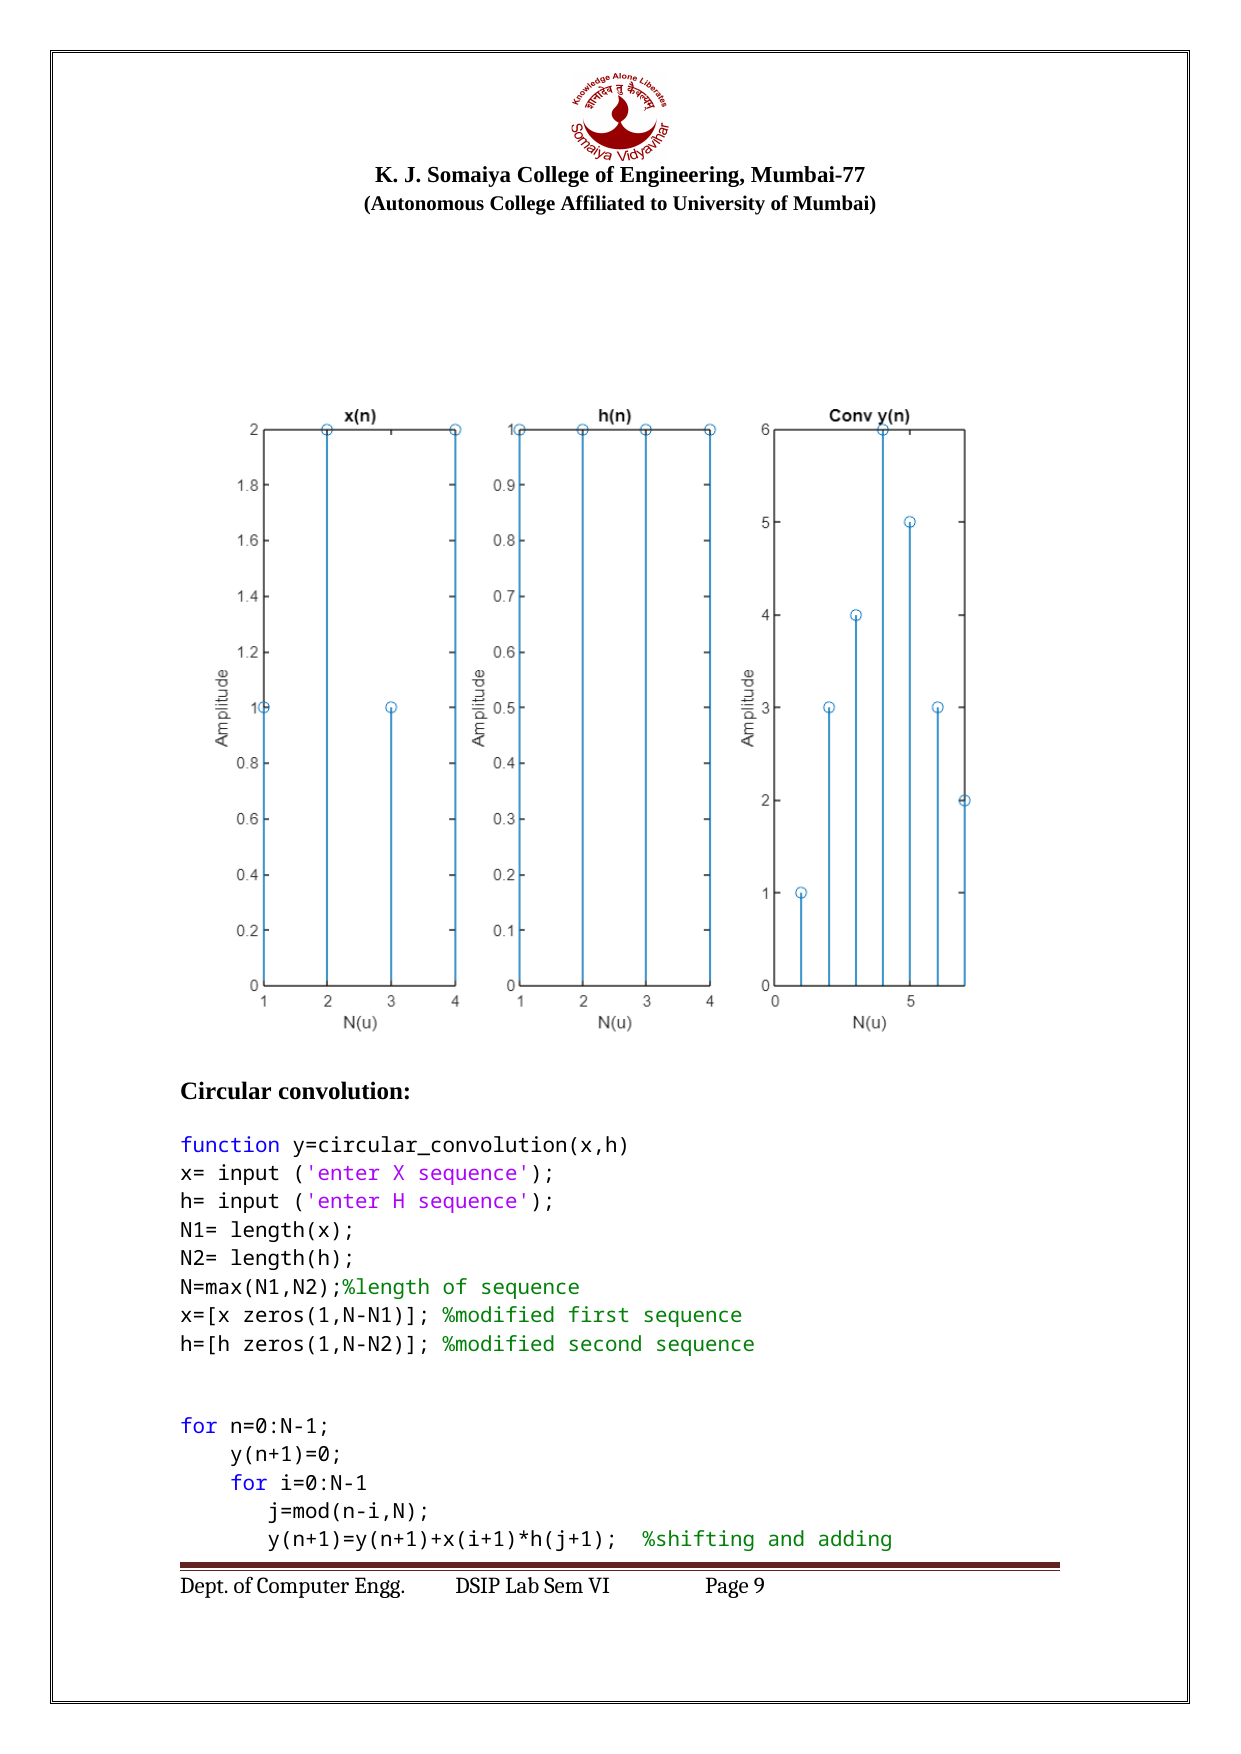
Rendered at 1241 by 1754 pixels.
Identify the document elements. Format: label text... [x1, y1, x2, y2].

picture [180, 378, 1061, 1047]
text y(n+1)=y(n+1)+x(i+1)*h(j+1); %shifting and adding [180, 1524, 1060, 1553]
text function y=circular_convolution(x,h) [180, 1130, 1060, 1158]
text h= input ('enter H sequence'); [180, 1187, 1060, 1215]
text for i=0:N-1 [180, 1468, 1060, 1496]
text N1= length(x); [180, 1215, 1060, 1243]
text x= input ('enter X sequence'); [180, 1158, 1060, 1187]
text N2= length(h); [180, 1243, 1060, 1272]
picture [571, 73, 669, 161]
text Circular convolution: [180, 1047, 1060, 1105]
text for n=0:N-1; [180, 1411, 1060, 1439]
text h=[h zeros(1,N-N2)]; %modified second sequence [180, 1329, 1060, 1357]
text x=[x zeros(1,N-N1)]; %modified first sequence [180, 1300, 1060, 1329]
text j=mod(n-i,N); [180, 1496, 1060, 1524]
text y(n+1)=0; [180, 1439, 1060, 1468]
text N=max(N1,N2);%length of sequence [180, 1272, 1060, 1300]
